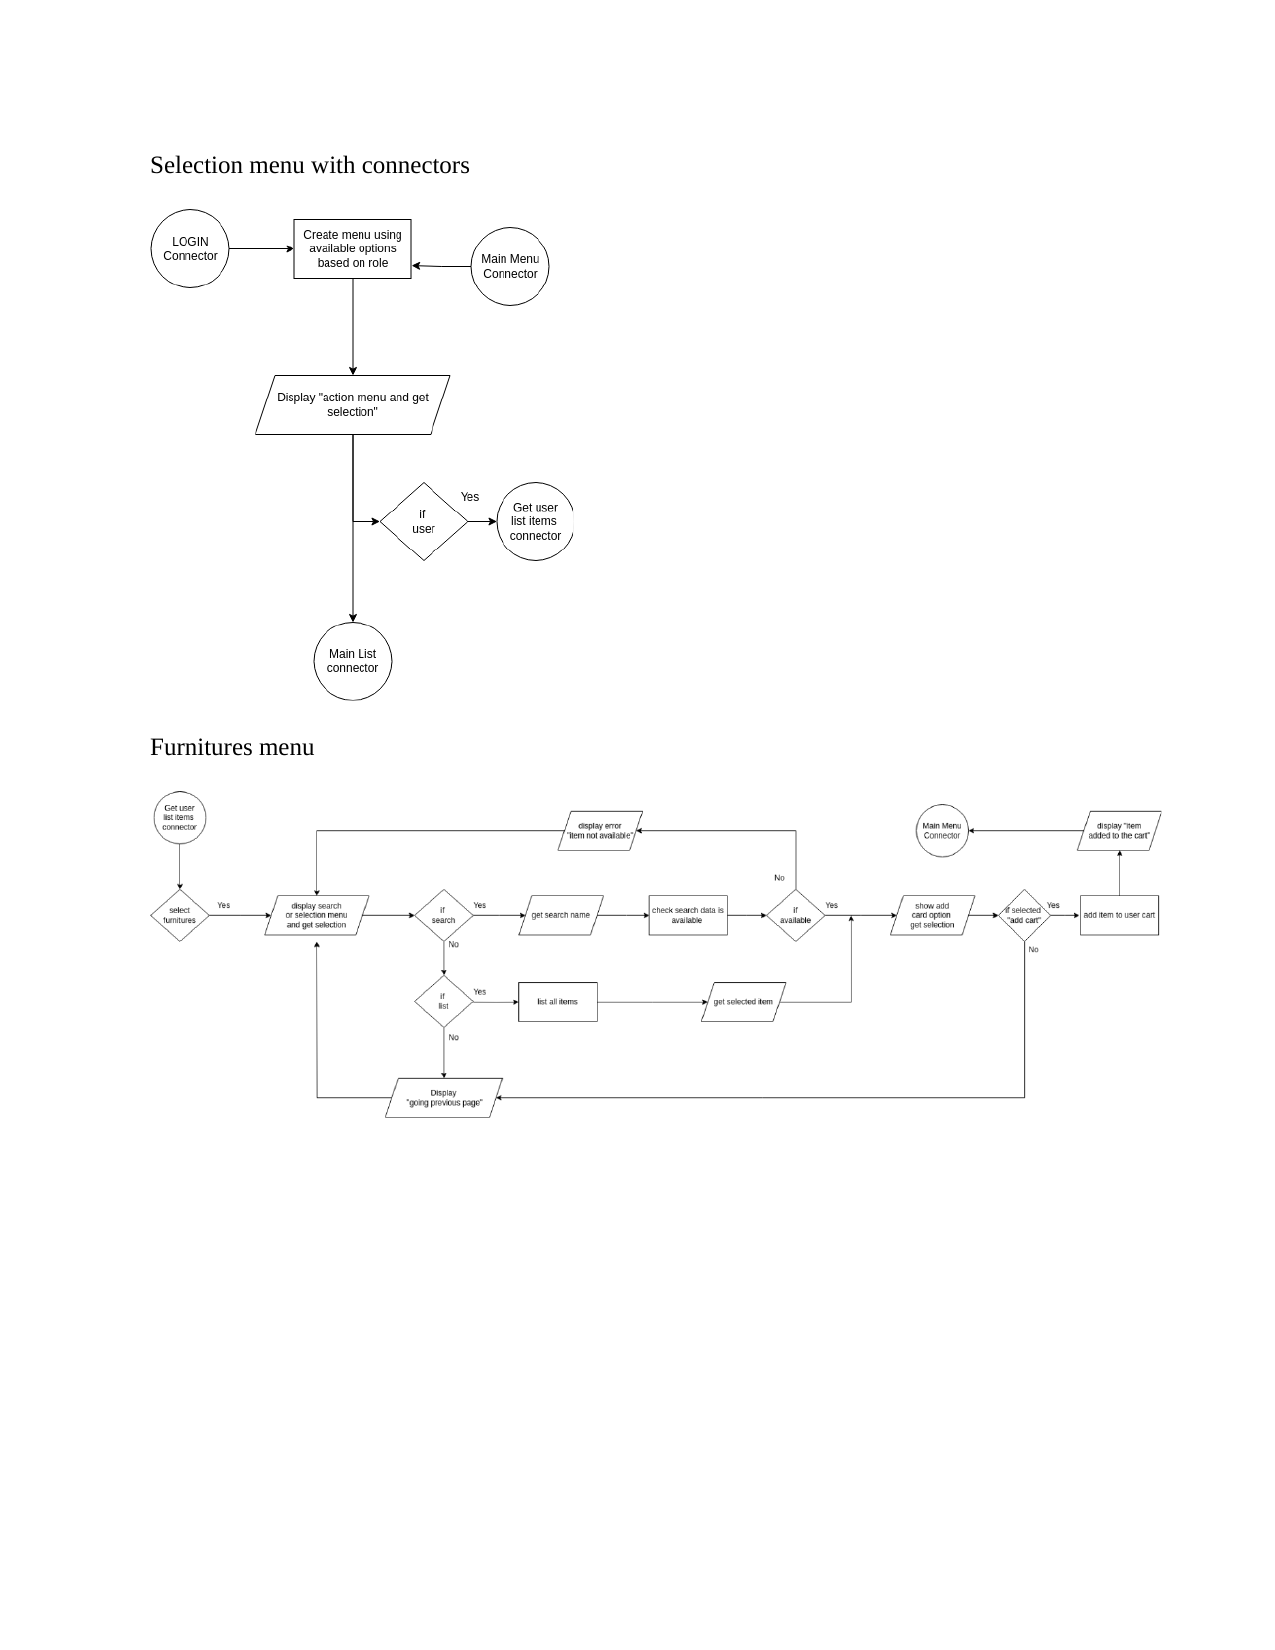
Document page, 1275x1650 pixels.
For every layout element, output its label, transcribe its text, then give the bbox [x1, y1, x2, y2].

picture [150, 209, 574, 701]
text Selection menu with connectors [150, 150, 1125, 179]
picture [150, 791, 1162, 1118]
text Furnitures menu [150, 732, 1125, 760]
